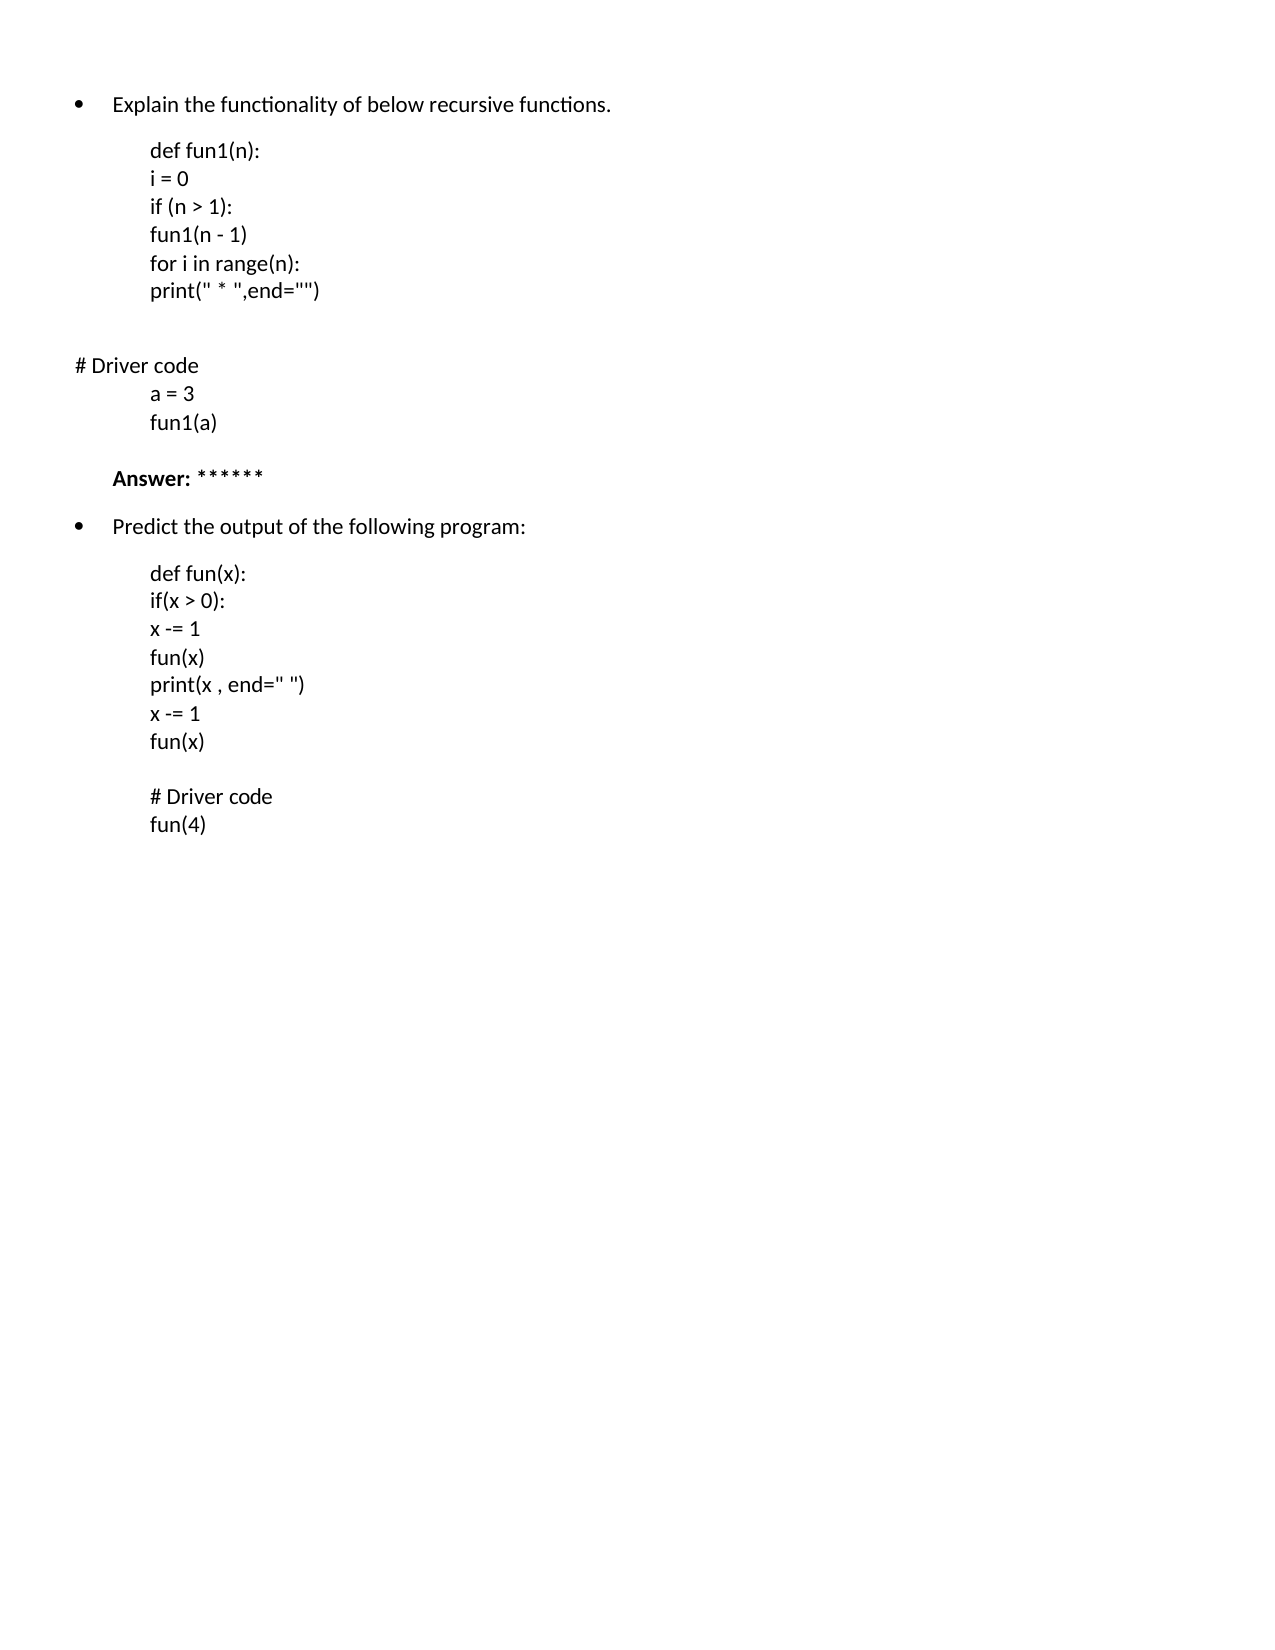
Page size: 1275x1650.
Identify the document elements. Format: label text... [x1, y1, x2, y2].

list Predict the output of the following program: def fun(x): [75, 493, 527, 587]
text print(x , end=" ") x -= 1 [150, 671, 307, 727]
text fun1(n - 1) [150, 221, 1212, 248]
text fun(x) [150, 727, 1212, 755]
text a = 3 fun1(a) [150, 379, 220, 436]
text fun(x) [150, 643, 1212, 671]
text if(x > 0): [150, 587, 1212, 614]
text i = 0 [150, 164, 1212, 192]
text # Driver code [75, 351, 1212, 379]
text x -= 1 [150, 614, 1212, 643]
subtitle Answer: ****** [112, 464, 1212, 492]
text # Driver code fun(4) [150, 782, 307, 838]
text print(" * ",end="") [150, 277, 1212, 305]
text if (n > 1): [150, 192, 1212, 221]
text for i in range(n): [150, 249, 1212, 277]
list Explain the functionality of below recursive functions. def fun1(n): [75, 71, 613, 164]
